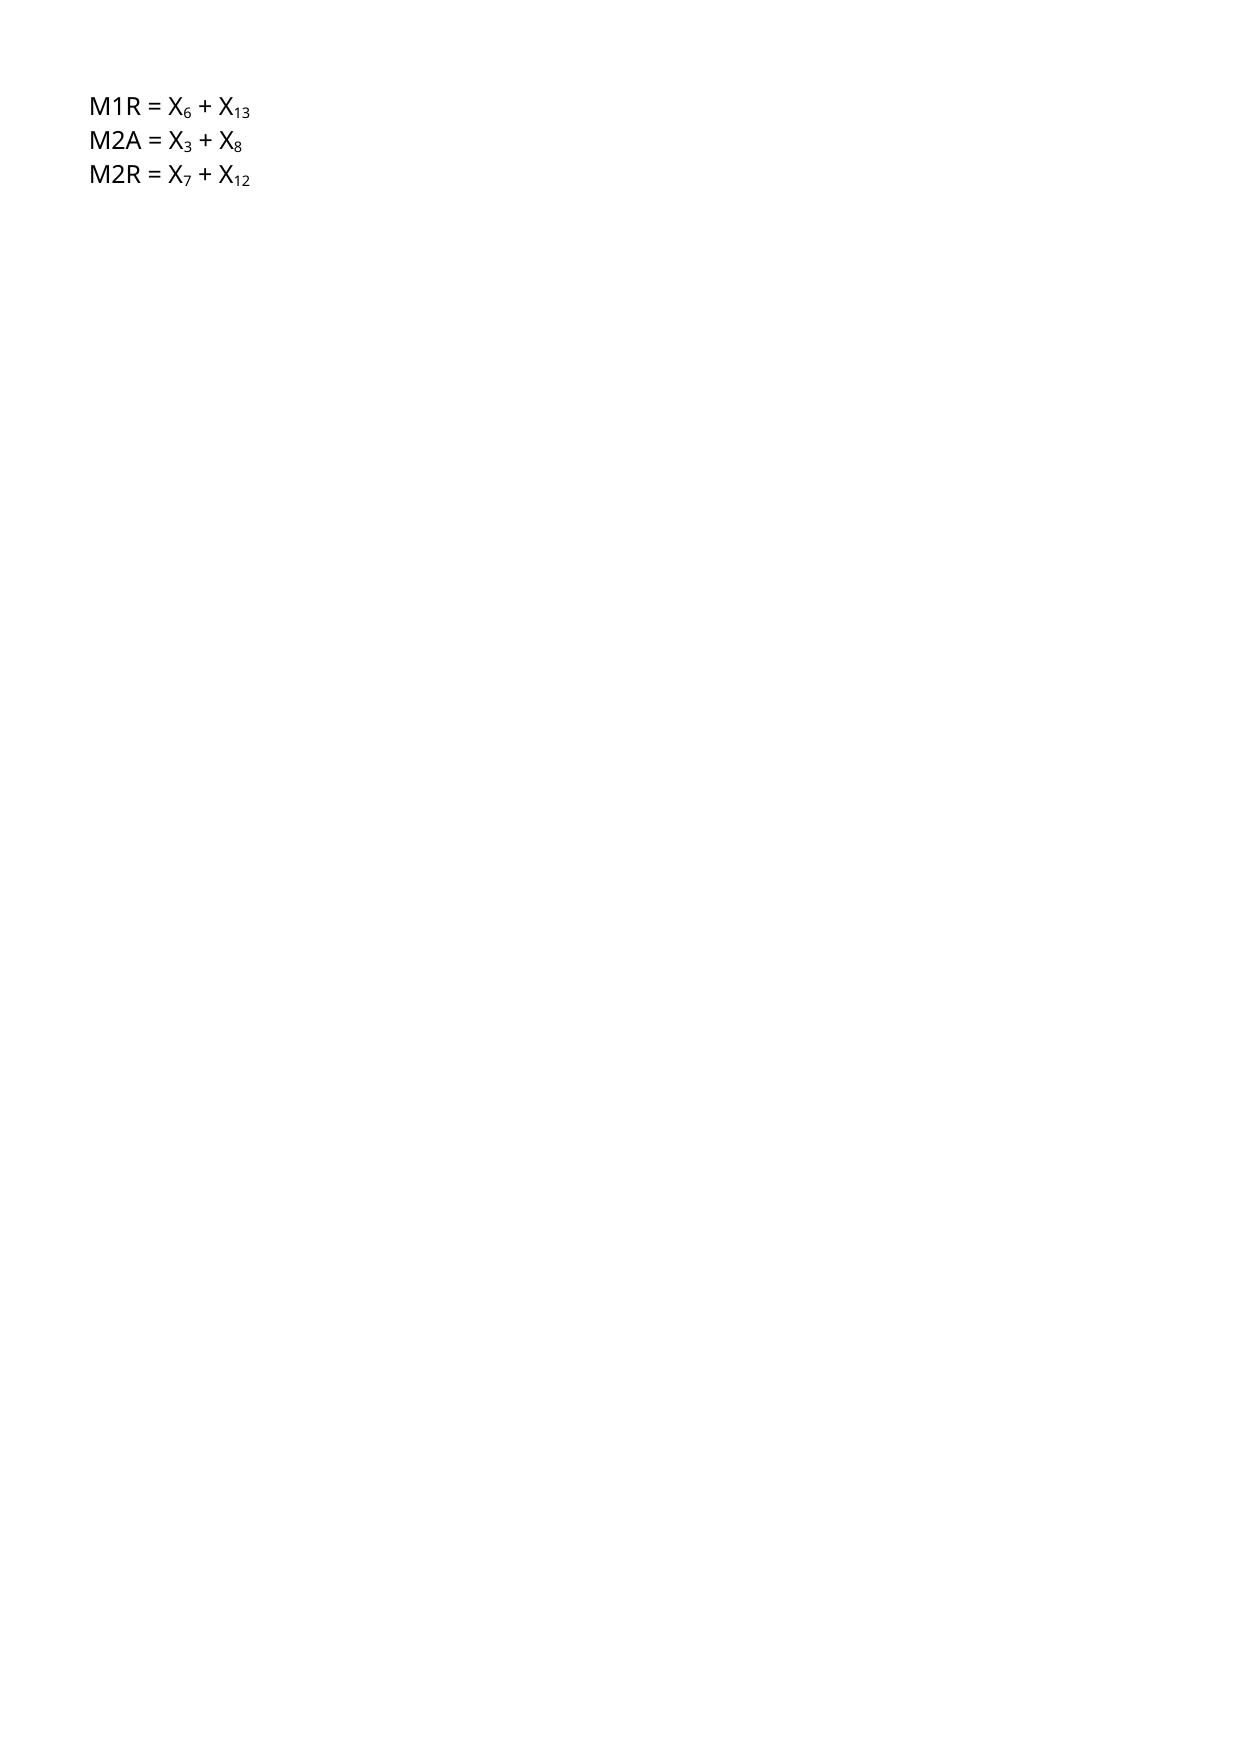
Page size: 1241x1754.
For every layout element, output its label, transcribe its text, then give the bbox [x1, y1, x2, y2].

text M2A = X3 + X8 [88, 123, 1181, 157]
text M2R = X7 + X12 [88, 157, 1181, 191]
text M1R = X6 + X13 [88, 88, 1181, 123]
